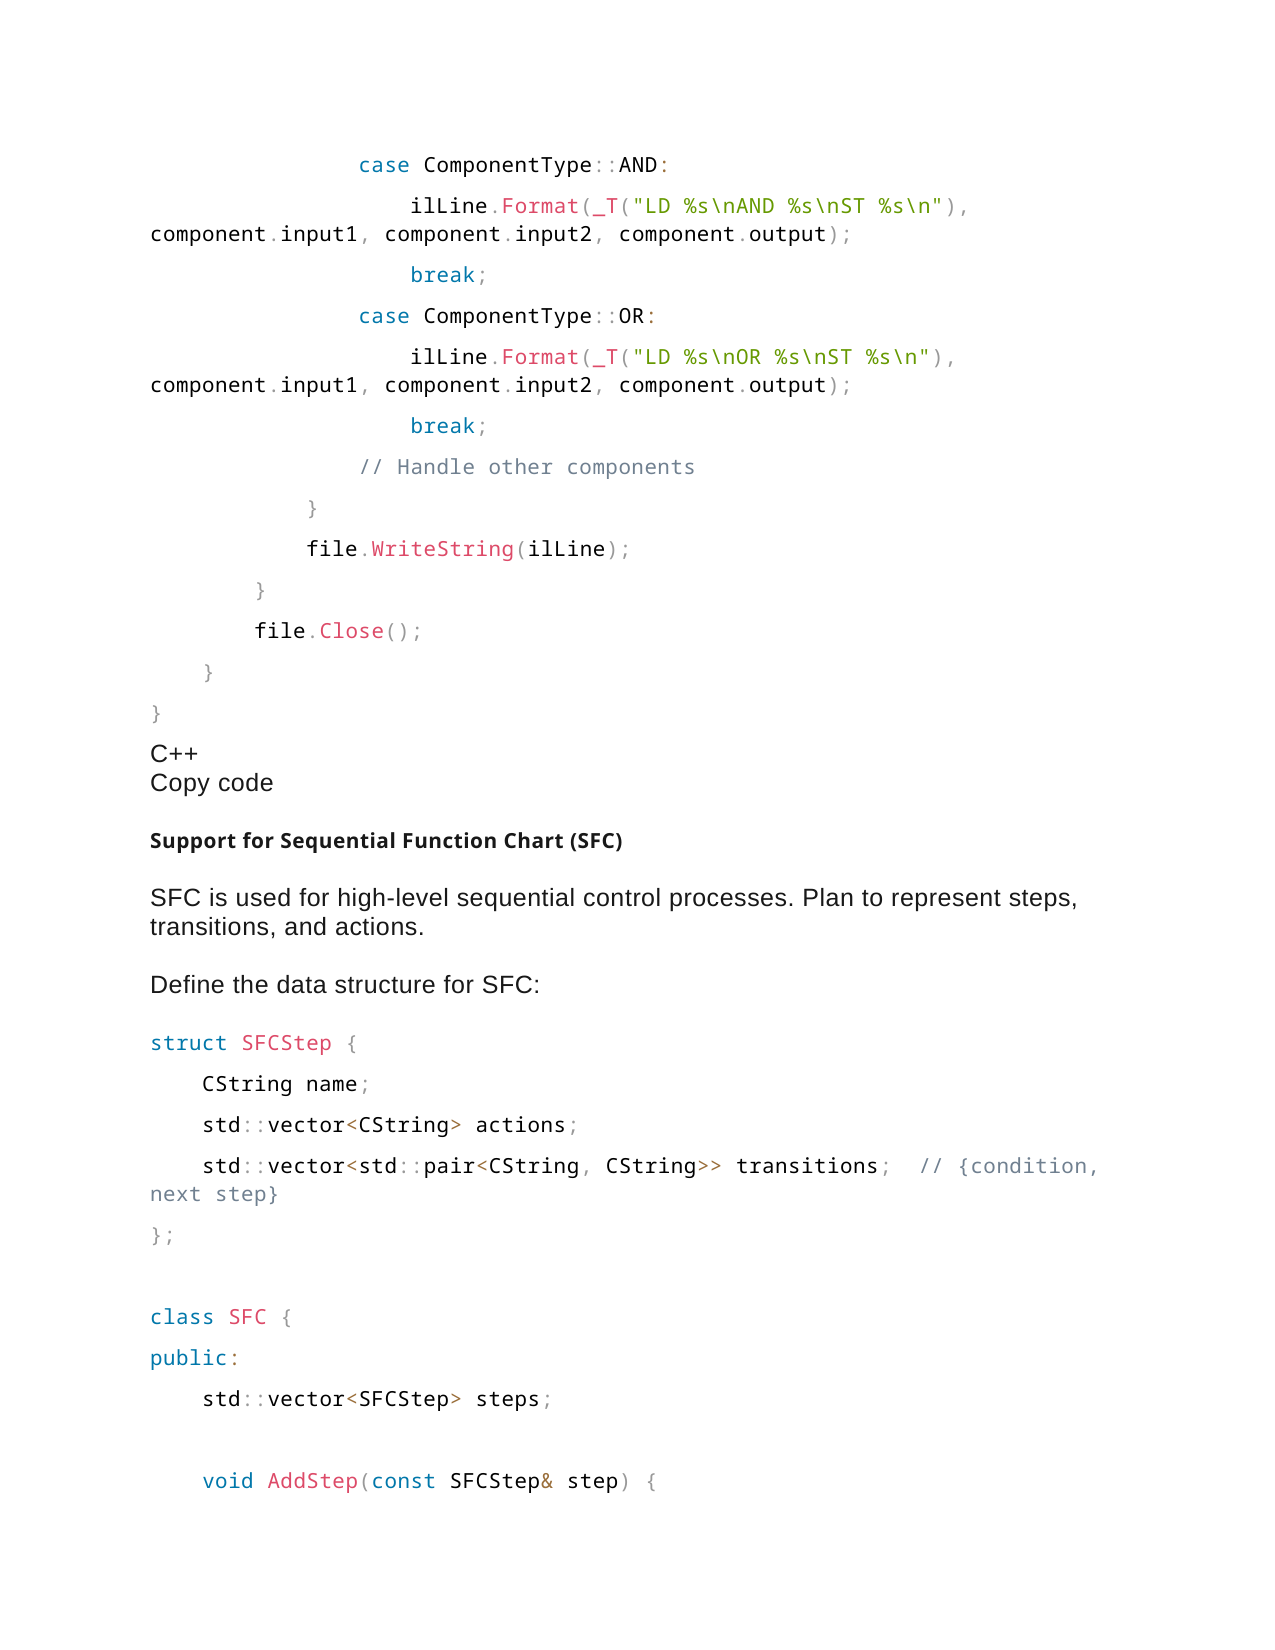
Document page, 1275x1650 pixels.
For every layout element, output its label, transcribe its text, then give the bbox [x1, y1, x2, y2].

text }; [150, 1220, 1125, 1248]
text std::vector<SFCStep> steps; [150, 1384, 1125, 1412]
text void AddStep(const SFCStep& step) { [150, 1466, 1125, 1494]
text } [150, 575, 1125, 604]
text } [150, 698, 1125, 727]
text Support for Sequential Function Chart (SFC) [150, 826, 1125, 854]
text ilLine.Format(_T("LD %s\nAND %s\nST %s\n"), component.input1, component.input2, component.output); [150, 191, 1125, 248]
text file.WriteString(ilLine); [150, 534, 1125, 563]
text case ComponentType::OR: [150, 301, 1125, 330]
text case ComponentType::AND: [150, 150, 1125, 178]
text Define the data structure for SFC: [150, 970, 1125, 999]
text public: [150, 1343, 1125, 1371]
text std::vector<CString> actions; [150, 1110, 1125, 1138]
text SFC is used for high-level sequential control processes. Plan to represent steps, transitions, and actions. [150, 883, 1125, 941]
text } [150, 657, 1125, 686]
text C++ [150, 739, 1125, 768]
text break; [150, 412, 1125, 440]
text class SFC { [150, 1302, 1125, 1330]
text file.Close(); [150, 616, 1125, 645]
text ilLine.Format(_T("LD %s\nOR %s\nST %s\n"), component.input1, component.input2, component.output); [150, 342, 1125, 399]
text CString name; [150, 1069, 1125, 1097]
text struct SFCStep { [150, 1028, 1125, 1056]
text break; [150, 260, 1125, 289]
text Copy code [150, 768, 1125, 797]
text } [150, 493, 1125, 522]
text std::vector<std::pair<CString, CString>> transitions; // {condition, next step} [150, 1151, 1125, 1208]
text // Handle other components [150, 452, 1125, 481]
